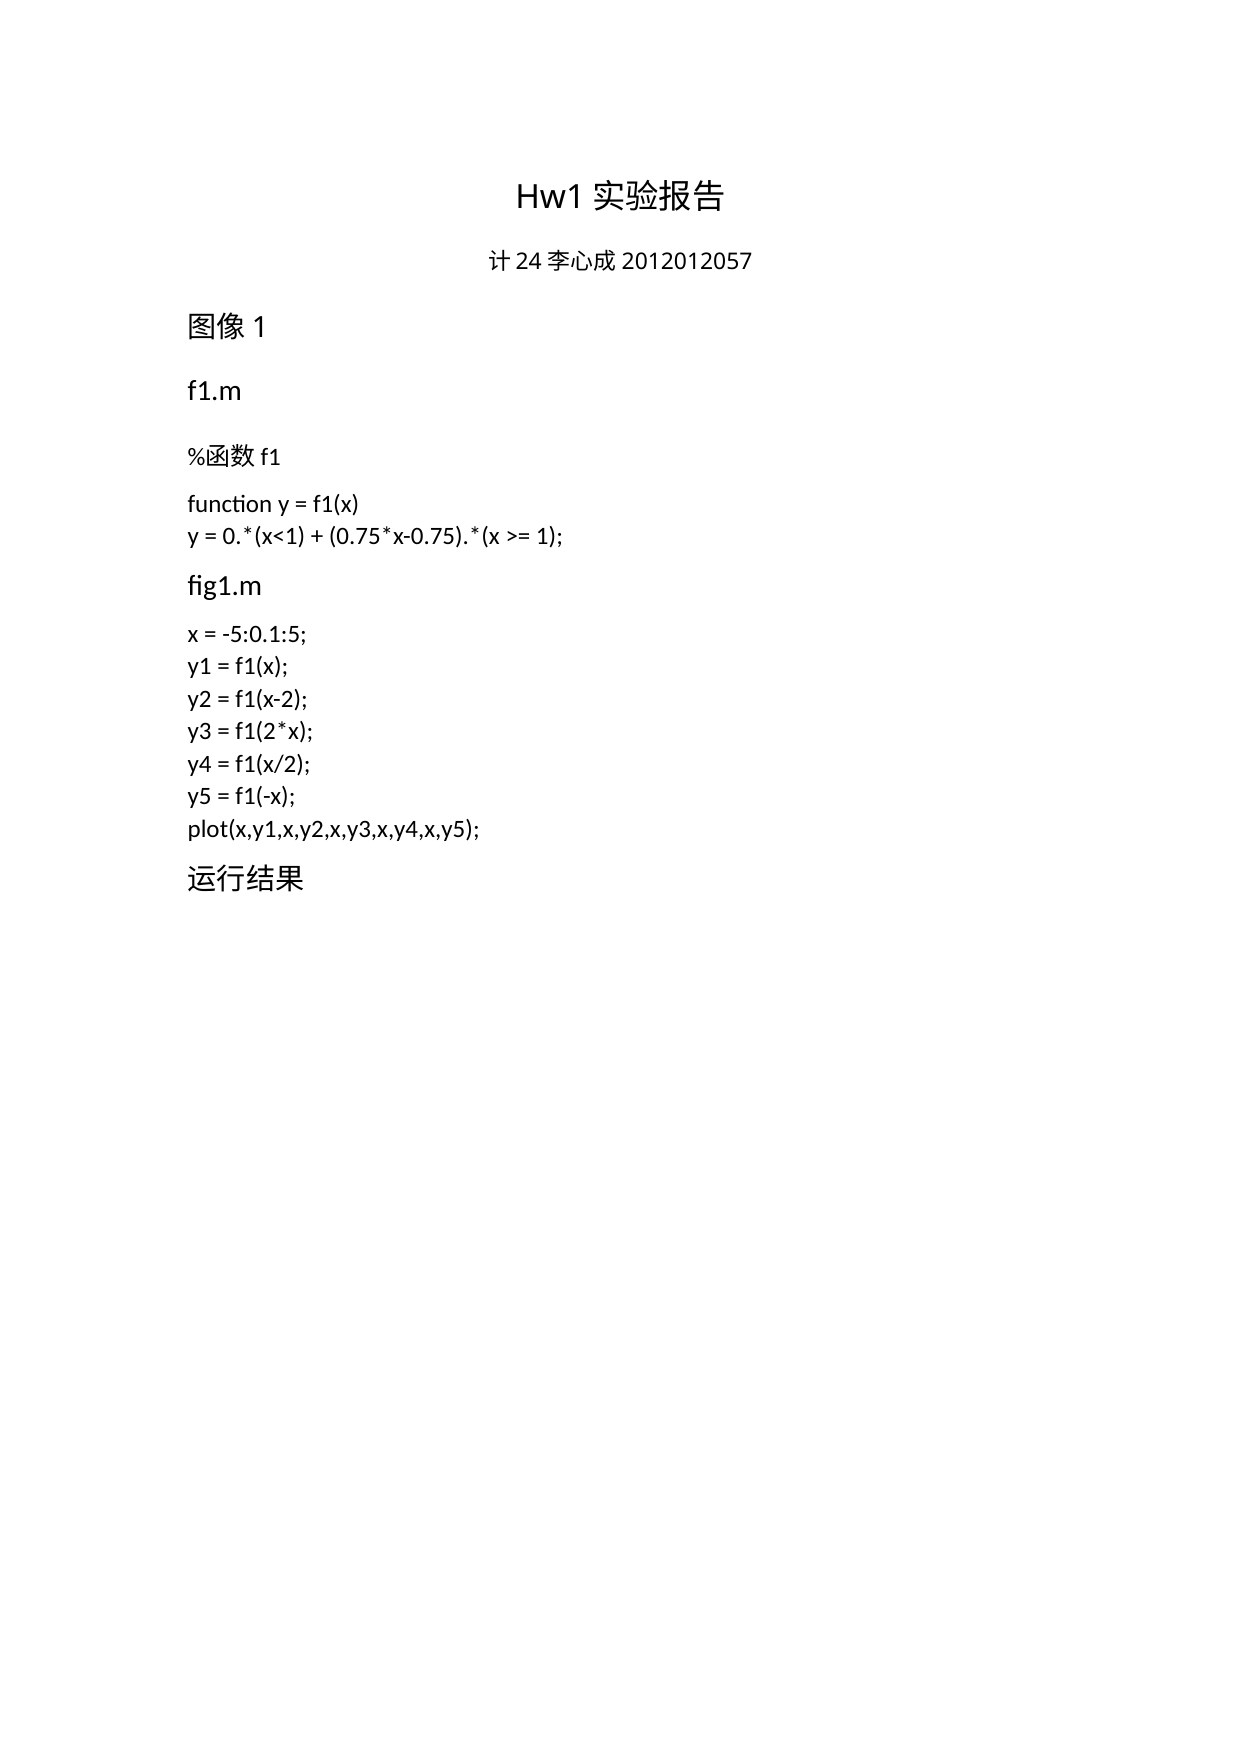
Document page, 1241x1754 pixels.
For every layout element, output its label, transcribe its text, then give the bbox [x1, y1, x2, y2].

text x = -5:0.1:5; [187, 617, 1053, 649]
text Hw1实验报告 [187, 162, 1053, 227]
text f1.m [187, 357, 1053, 422]
text plot(x,y1,x,y2,x,y3,x,y4,x,y5); [187, 812, 1053, 844]
text y3 = f1(2*x); [187, 714, 1053, 747]
text y5 = f1(-x); [187, 779, 1053, 812]
text fig1.m [187, 552, 1053, 617]
text y4 = f1(x/2); [187, 747, 1053, 779]
text 运行结果 [187, 844, 1053, 909]
text 计24 李心成 2012012057 [187, 227, 1053, 292]
text y = 0.*(x<1) + (0.75*x-0.75).*(x >= 1); [187, 519, 1053, 552]
text %函数f1 [187, 422, 1053, 487]
text 图像1 [187, 292, 1053, 357]
text y1 = f1(x); [187, 649, 1053, 682]
text function y = f1(x) [187, 487, 1053, 519]
text y2 = f1(x-2); [187, 682, 1053, 714]
